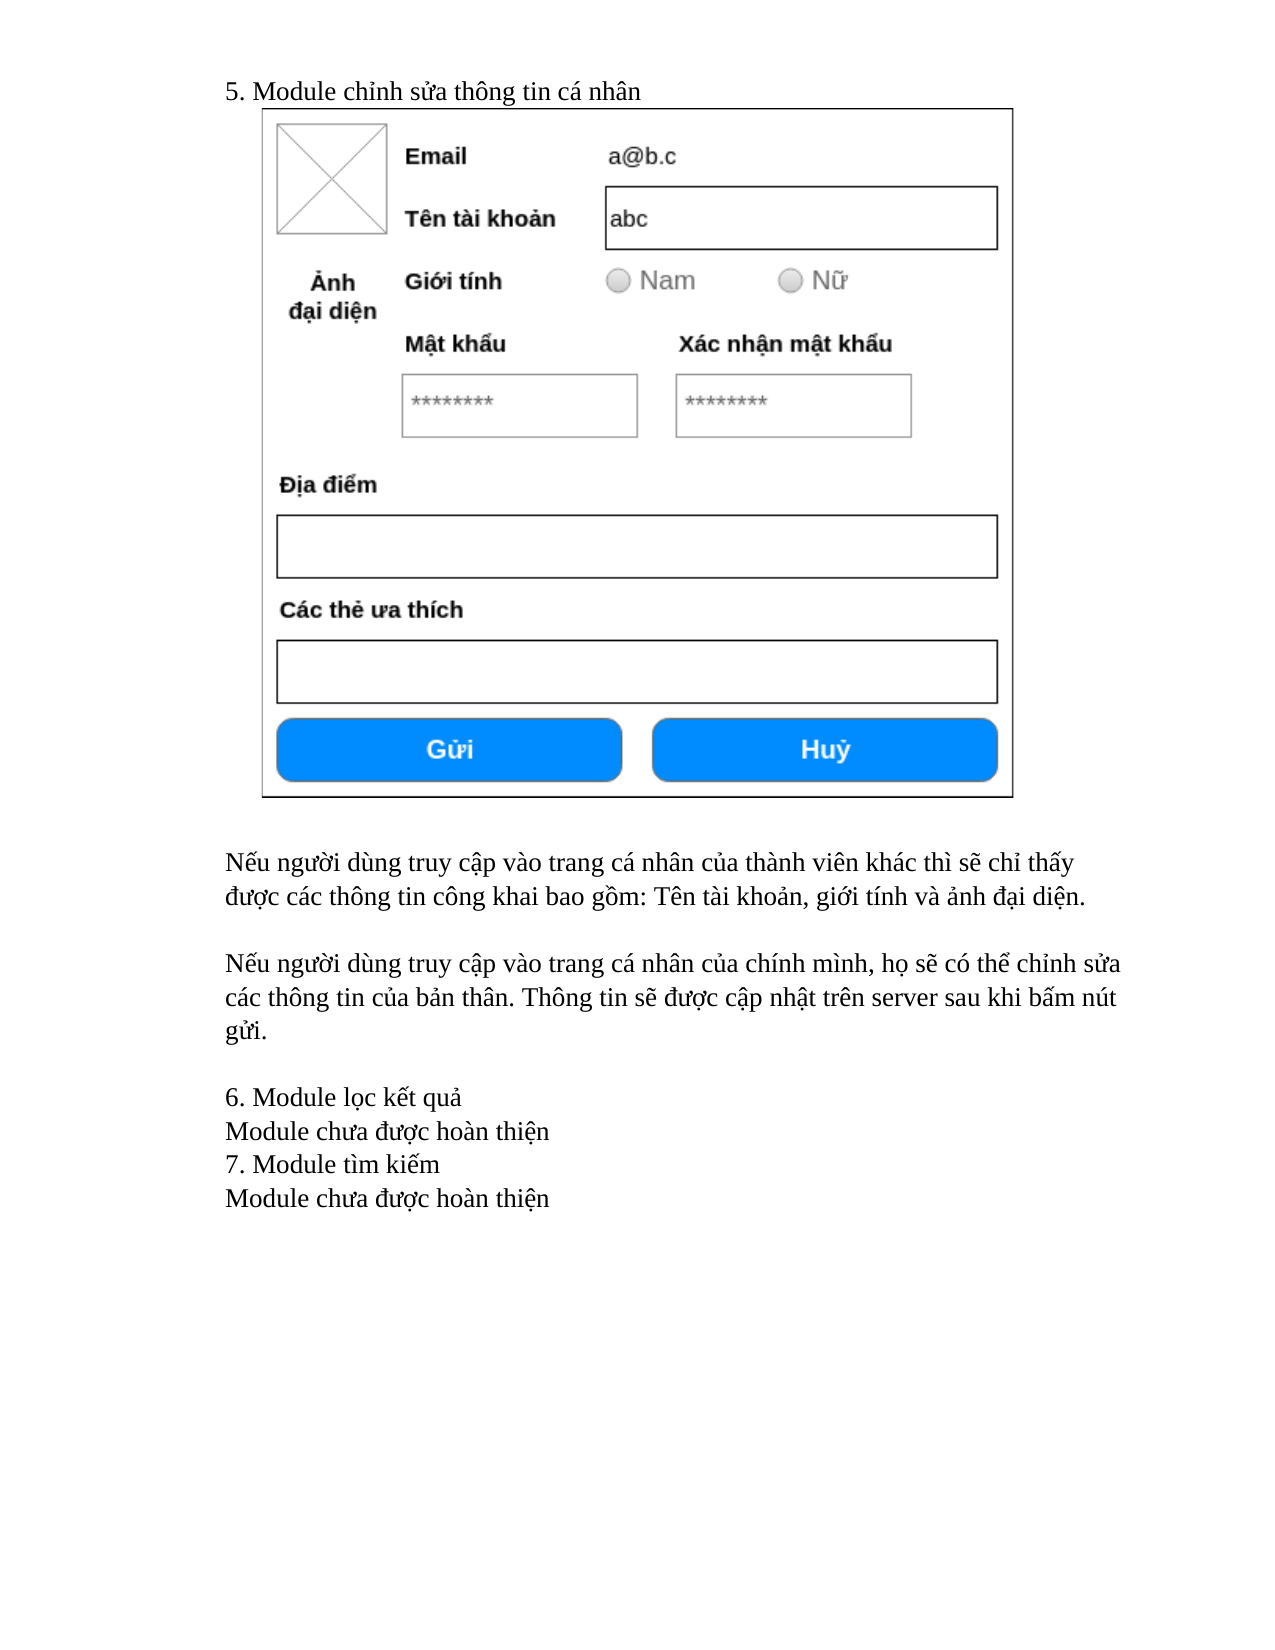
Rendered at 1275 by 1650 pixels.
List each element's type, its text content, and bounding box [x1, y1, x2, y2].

list Nếu người dùng truy cập vào trang cá nhân của thành viên khác thì sẽ chỉ thấy được các thông tin công khai bao gồm: Tên tài khoản, giới tính và ảnh đại diện. [225, 846, 1125, 911]
list 5. Module chỉnh sửa thông tin cá nhân [225, 75, 1125, 106]
list Module chưa được hoàn thiện [225, 1115, 1125, 1146]
picture [261, 108, 1014, 798]
list 6. Module lọc kết quả [225, 1081, 1125, 1112]
list Nếu người dùng truy cập vào trang cá nhân của chính mình, họ sẽ có thể chỉnh sửa các thông tin của bản thân. Thông tin sẽ được cập nhật trên server sau khi bấm nút gửi. [225, 947, 1125, 1045]
list 7. Module tìm kiếm [225, 1148, 1125, 1179]
list Module chưa được hoàn thiện [225, 1182, 1125, 1213]
